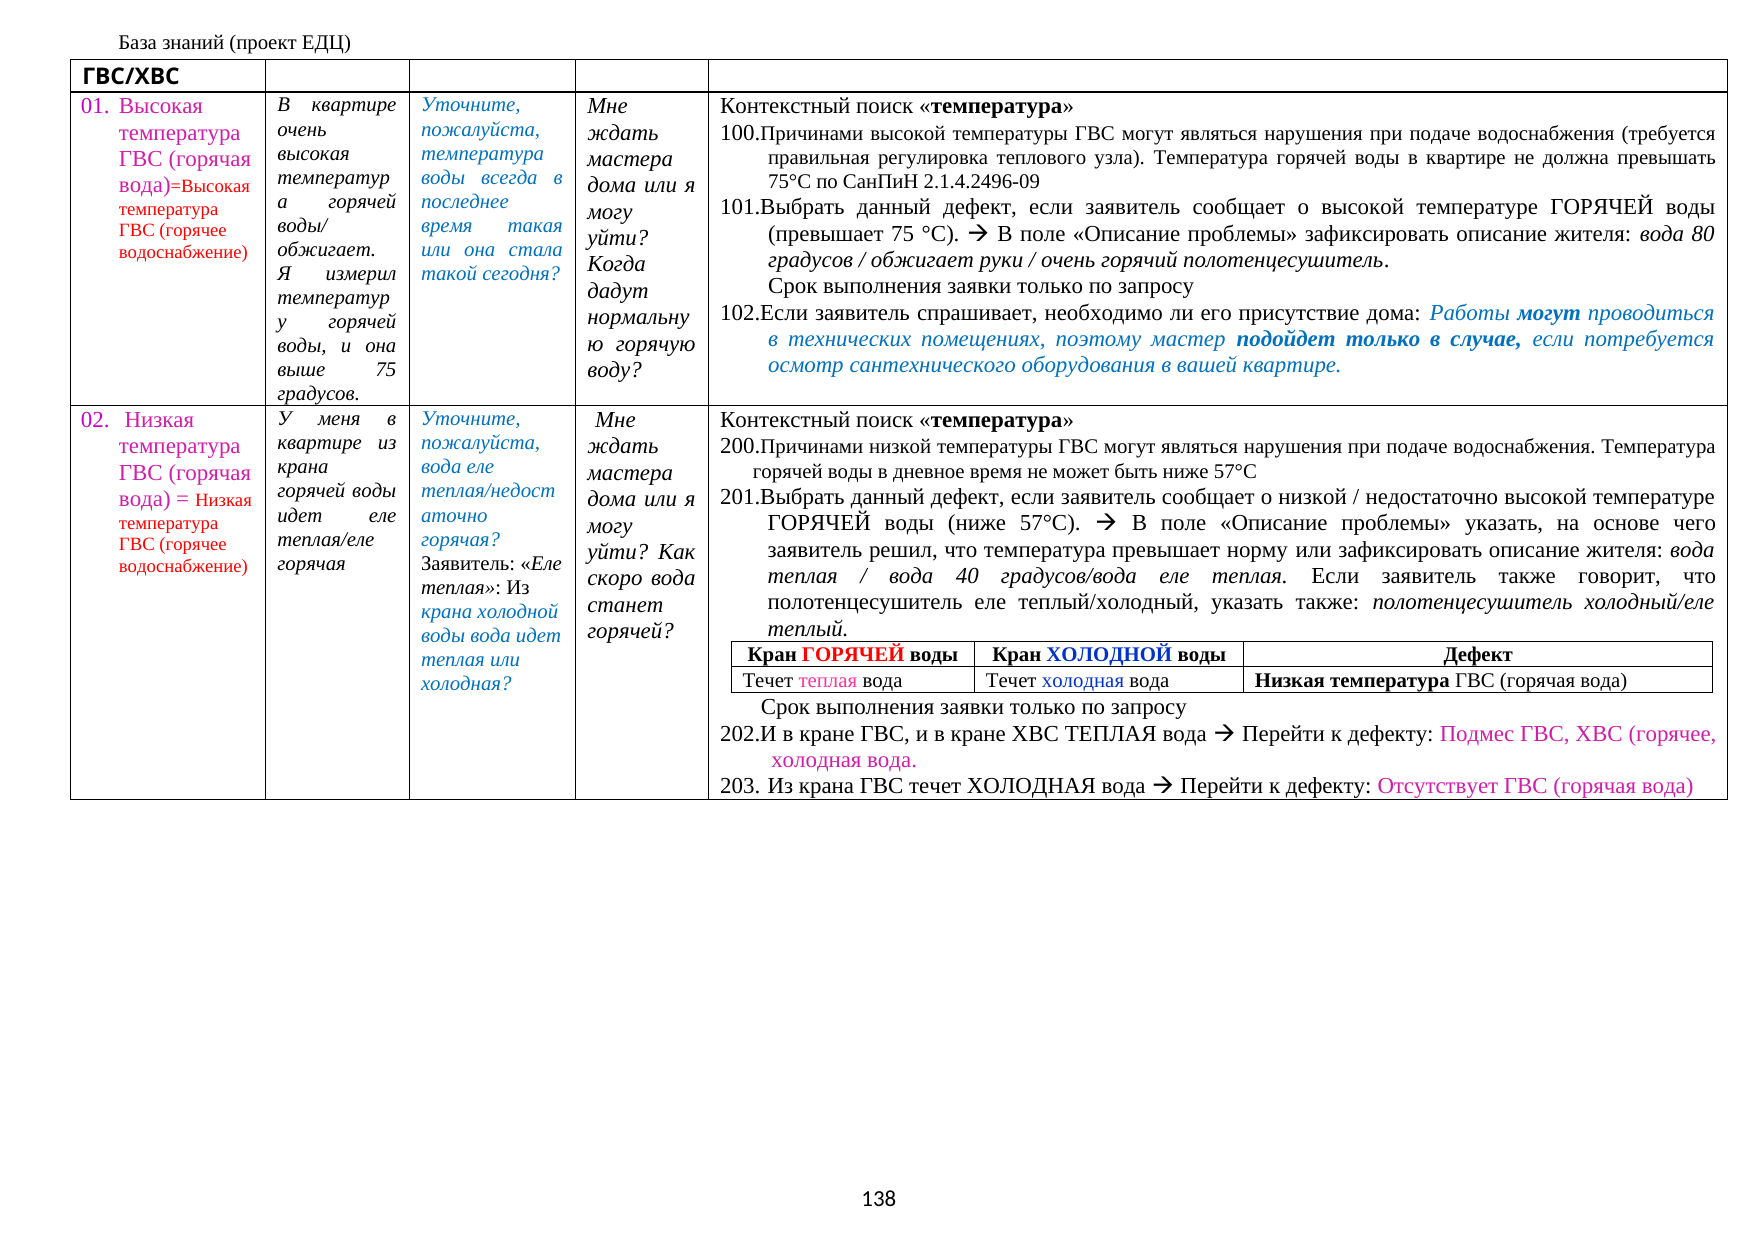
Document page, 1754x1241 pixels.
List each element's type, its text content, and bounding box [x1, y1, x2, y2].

table_cell Низкая температура ГВС (горячая вода) = Низкая температура ГВС (горячее водоснабжение) [71, 406, 265, 799]
table_header ГВС/ХВС [71, 60, 265, 91]
table_cell Уточните, пожалуйста, вода еле теплая/недостаточно горячая? Заявитель: «Еле теплая»: Из крана холодной воды вода идет теплая или холодная? [410, 406, 575, 799]
table_header [709, 60, 1727, 91]
table_cell Контекстный поиск «температура» 100.Причинами высокой температуры ГВС могут являться нарушения при подаче водоснабжения (требуется правильная регулировка теплового узла). Температура горячей воды в квартире не должна превышать 75°C по СанПиН 2.1.4.2496-09 101.Выбрать данный дефект, если заявитель сообщает о высокой температуре ГОРЯЧЕЙ воды (превышает 75 °C). В поле «Описание проблемы» зафиксировать описание жителя: вода 80 градусов / обжигает руки / очень горячий полотенцесушитель. Срок выполнения заявки только по запросу 102.Если заявитель спрашивает, необходимо ли его присутствие дома: Работы могут проводиться в технических помещениях, поэтому мастер подойдет только в случае, если потребуется осмотр сантехнического оборудования в вашей квартире. [709, 93, 1727, 405]
table_cell Уточните, пожалуйста, температура воды всегда в последнее время такая или она стала такой сегодня? [410, 93, 575, 405]
table_cell Высокая температура ГВС (горячая вода)=Высокая температура ГВС (горячее водоснабжение) [71, 93, 265, 405]
table_cell Контекстный поиск «температура» 200.Причинами низкой температуры ГВС могут являться нарушения при подаче водоснабжения. Температура горячей воды в дневное время не может быть ниже 57°C 201.Выбрать данный дефект, если заявитель сообщает о низкой / недостаточно высокой температуре ГОРЯЧЕЙ воды (ниже 57°C). В поле «Описание проблемы» указать, на основе чего заявитель решил, что температура превышает норму или зафиксировать описание жителя: вода теплая / вода 40 градусов/вода еле теплая. Если заявитель также говорит, что полотенцесушитель еле теплый/холодный, указать также: полотенцесушитель холодный/еле теплый. Срок выполнения заявки только по запросу 202.И в кране ГВС, и в кране ХВС ТЕПЛАЯ вода Перейти к дефекту: Подмес ГВС, ХВС (горячее, холодная вода. Из крана ГВС течет ХОЛОДНАЯ вода Перейти к дефекту: Отсутствует ГВС (горячая вода) [709, 406, 1727, 799]
table_cell У меня в квартире из крана горячей воды идет еле теплая/еле горячая [266, 406, 409, 799]
table_cell В квартире очень высокая температура горячей воды/ обжигает. Я измерил температуру горячей воды, и она выше 75 градусов. [266, 93, 409, 405]
table_header [576, 60, 708, 91]
table_cell Мне ждать мастера дома или я могу уйти? Как скоро вода станет горячей? [576, 406, 708, 799]
table_cell Мне ждать мастера дома или я могу уйти? Когда дадут нормальную горячую воду? [576, 93, 708, 405]
table_header [266, 60, 409, 91]
table_header [410, 60, 575, 91]
